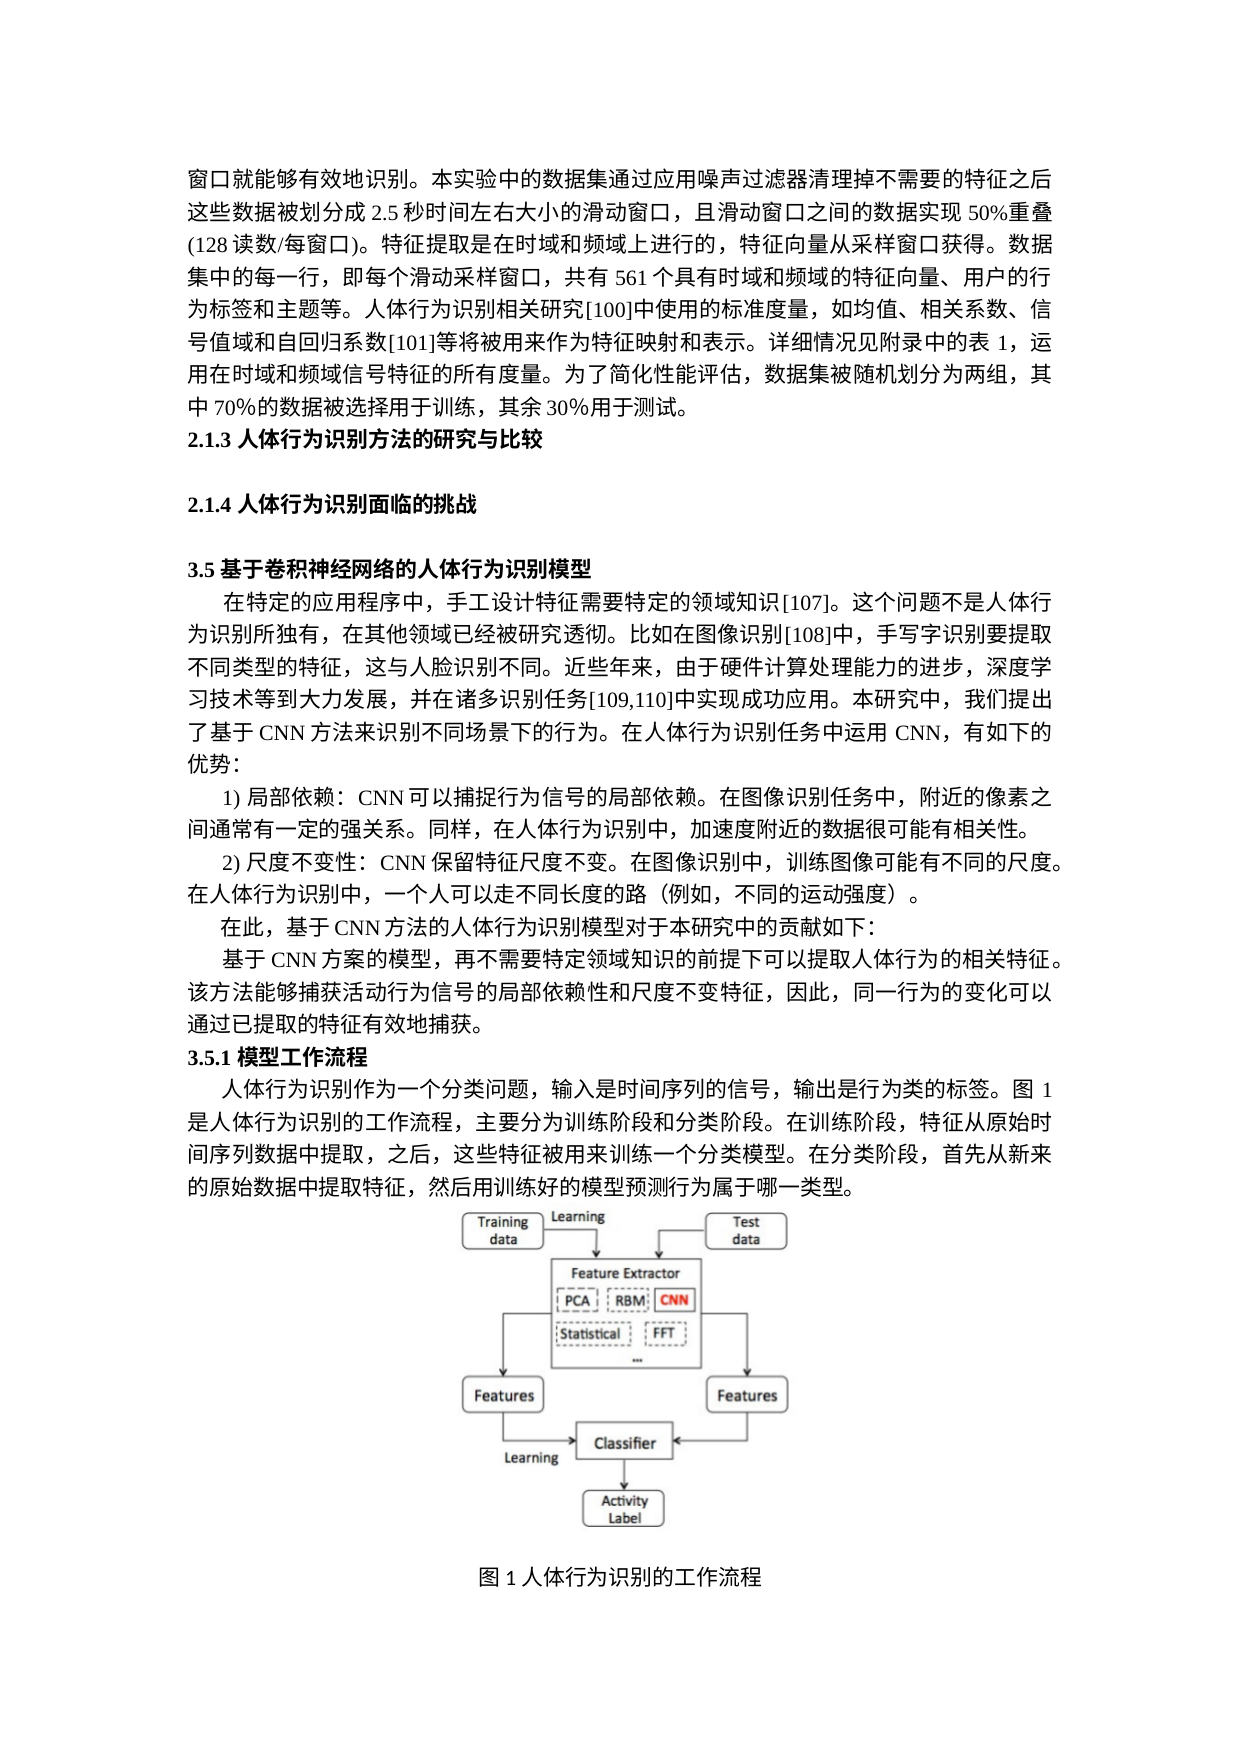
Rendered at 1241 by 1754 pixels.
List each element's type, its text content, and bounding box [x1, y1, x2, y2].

picture [430, 1202, 810, 1538]
text 2) 尺度不变性：CNN保留特征尺度不变。在图像识别中，训练图像可能有不同的尺度。在人体行为识别中，一个人可以走不同长度的路（例如，不同的运动强度）。 [187, 844, 1053, 909]
text 人体行为识别作为一个分类问题，输入是时间序列的信号，输出是行为类的标签。图1是人体行为识别的工作流程，主要分为训练阶段和分类阶段。在训练阶段，特征从原始时间序列数据中提取，之后，这些特征被用来训练一个分类模型。在分类阶段，首先从新来的原始数据中提取特征，然后用训练好的模型预测行为属于哪一类型。 [187, 1072, 1053, 1202]
text 1) 局部依赖：CNN可以捕捉行为信号的局部依赖。在图像识别任务中，附近的像素之间通常有一定的强关系。同样，在人体行为识别中，加速度附近的数据很可能有相关性。 [187, 779, 1053, 844]
text 3.5 基于卷积神经网络的人体行为识别模型 [187, 552, 1053, 584]
text 基于CNN方案的模型，再不需要特定领域知识的前提下可以提取人体行为的相关特征。该方法能够捕获活动行为信号的局部依赖性和尺度不变特征，因此，同一行为的变化可以通过已提取的特征有效地捕获。 [187, 942, 1053, 1039]
text 2.1.4 人体行为识别面临的挑战 [187, 487, 1053, 519]
text 图1 人体行为识别的工作流程 [187, 1559, 1053, 1592]
text 在特定的应用程序中，手工设计特征需要特定的领域知识[107]。这个问题不是人体行为识别所独有，在其他领域已经被研究透彻。比如在图像识别[108]中，手写字识别要提取不同类型的特征，这与人脸识别不同。近些年来，由于硬件计算处理能力的进步，深度学习技术等到大力发展，并在诸多识别任务[109,110]中实现成功应用。本研究中，我们提出了基于CNN方法来识别不同场景下的行为。在人体行为识别任务中运用CNN，有如下的优势： [187, 584, 1053, 779]
text 3.5.1 模型工作流程 [187, 1039, 1053, 1072]
text 在此，基于CNN方法的人体行为识别模型对于本研究中的贡献如下： [187, 909, 1053, 942]
text 2.1.3 人体行为识别方法的研究与比较 [187, 422, 1053, 454]
